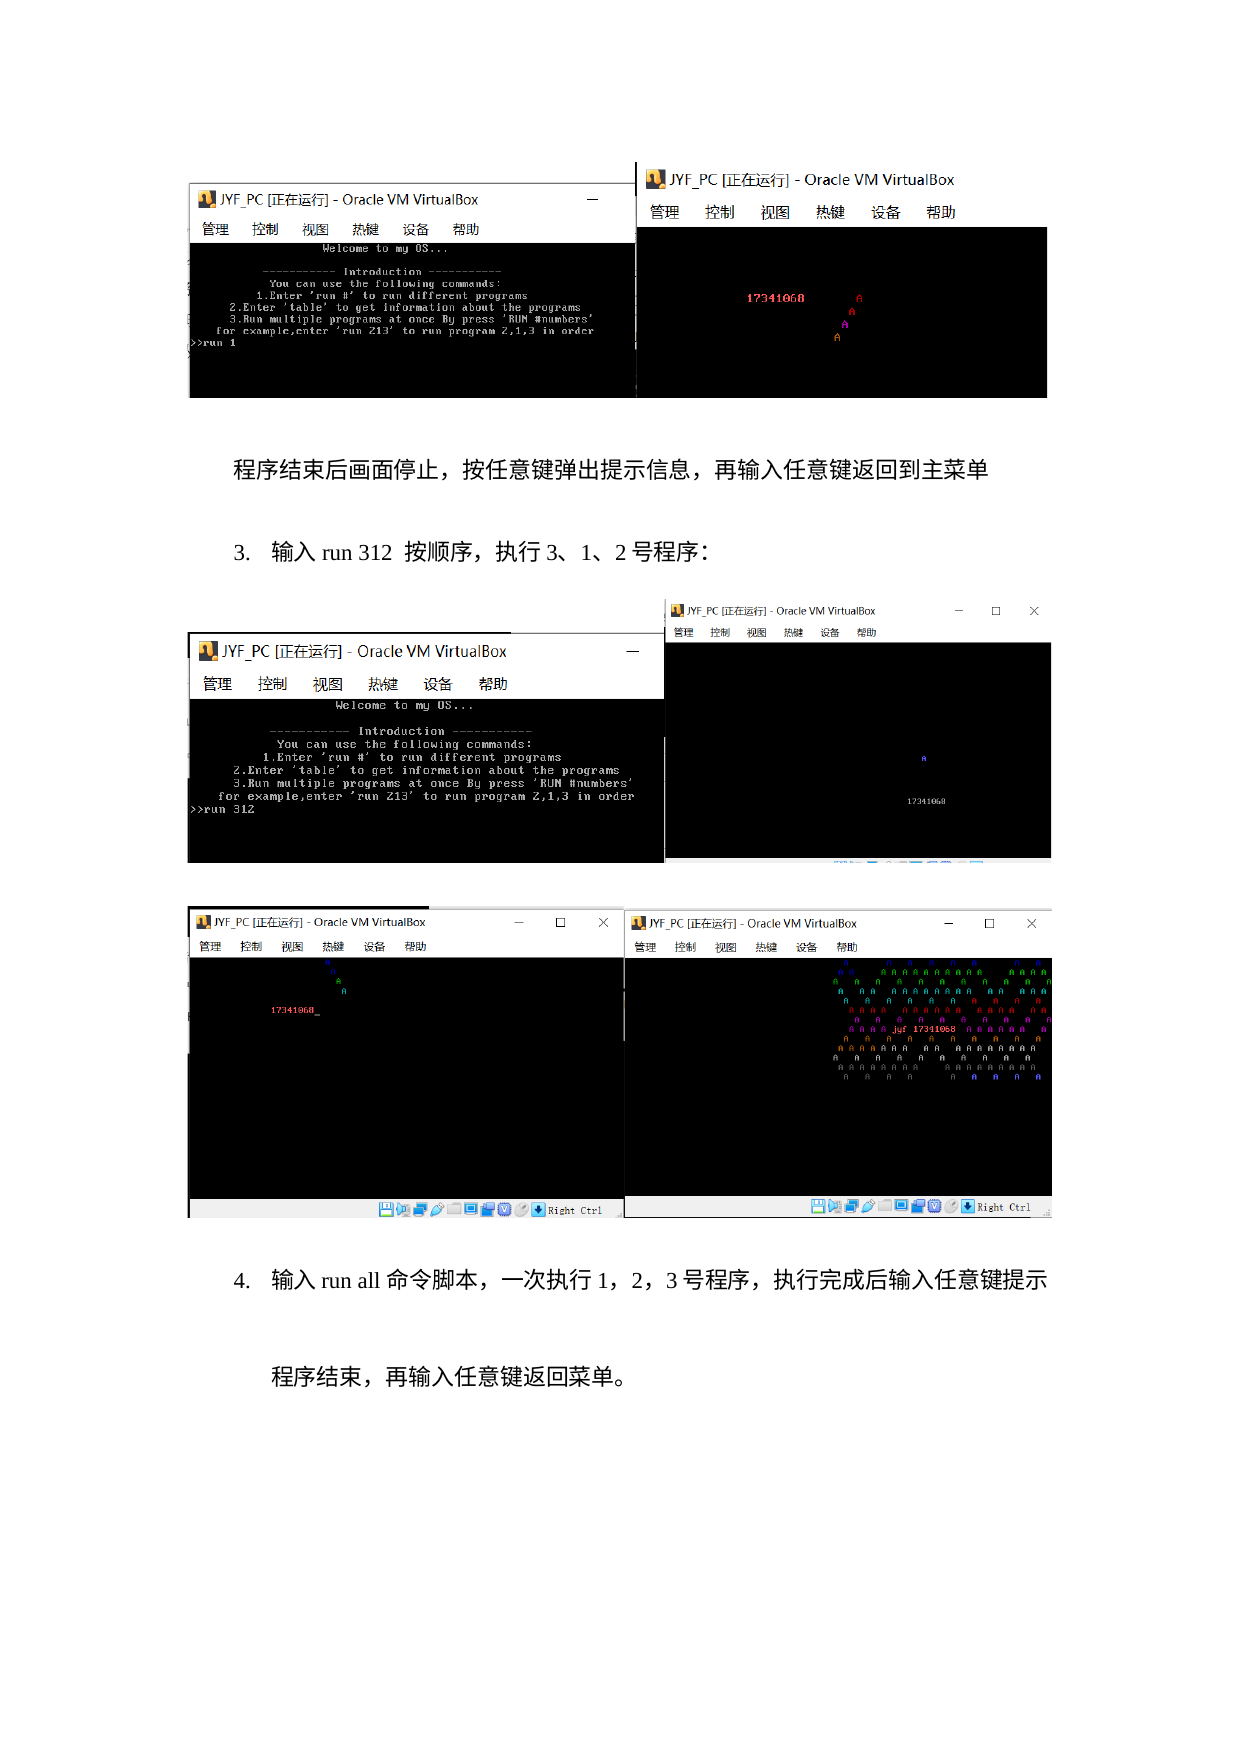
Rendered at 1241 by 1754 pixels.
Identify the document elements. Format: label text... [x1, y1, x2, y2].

text 程序结束后画面停止，按任意键弹出提示信息，再输入任意键返回到主菜单 [233, 436, 1053, 501]
picture [187, 599, 1052, 863]
picture [187, 162, 1048, 398]
list 输入 run 312 按顺序，执行3、1、2号程序： [233, 518, 1053, 583]
picture [187, 906, 1052, 1218]
list 输入run all 命令脚本，一次执行1，2，3号程序，执行完成后输入任意键提示程序结束，再输入任意键返回菜单。 [233, 1246, 1053, 1408]
